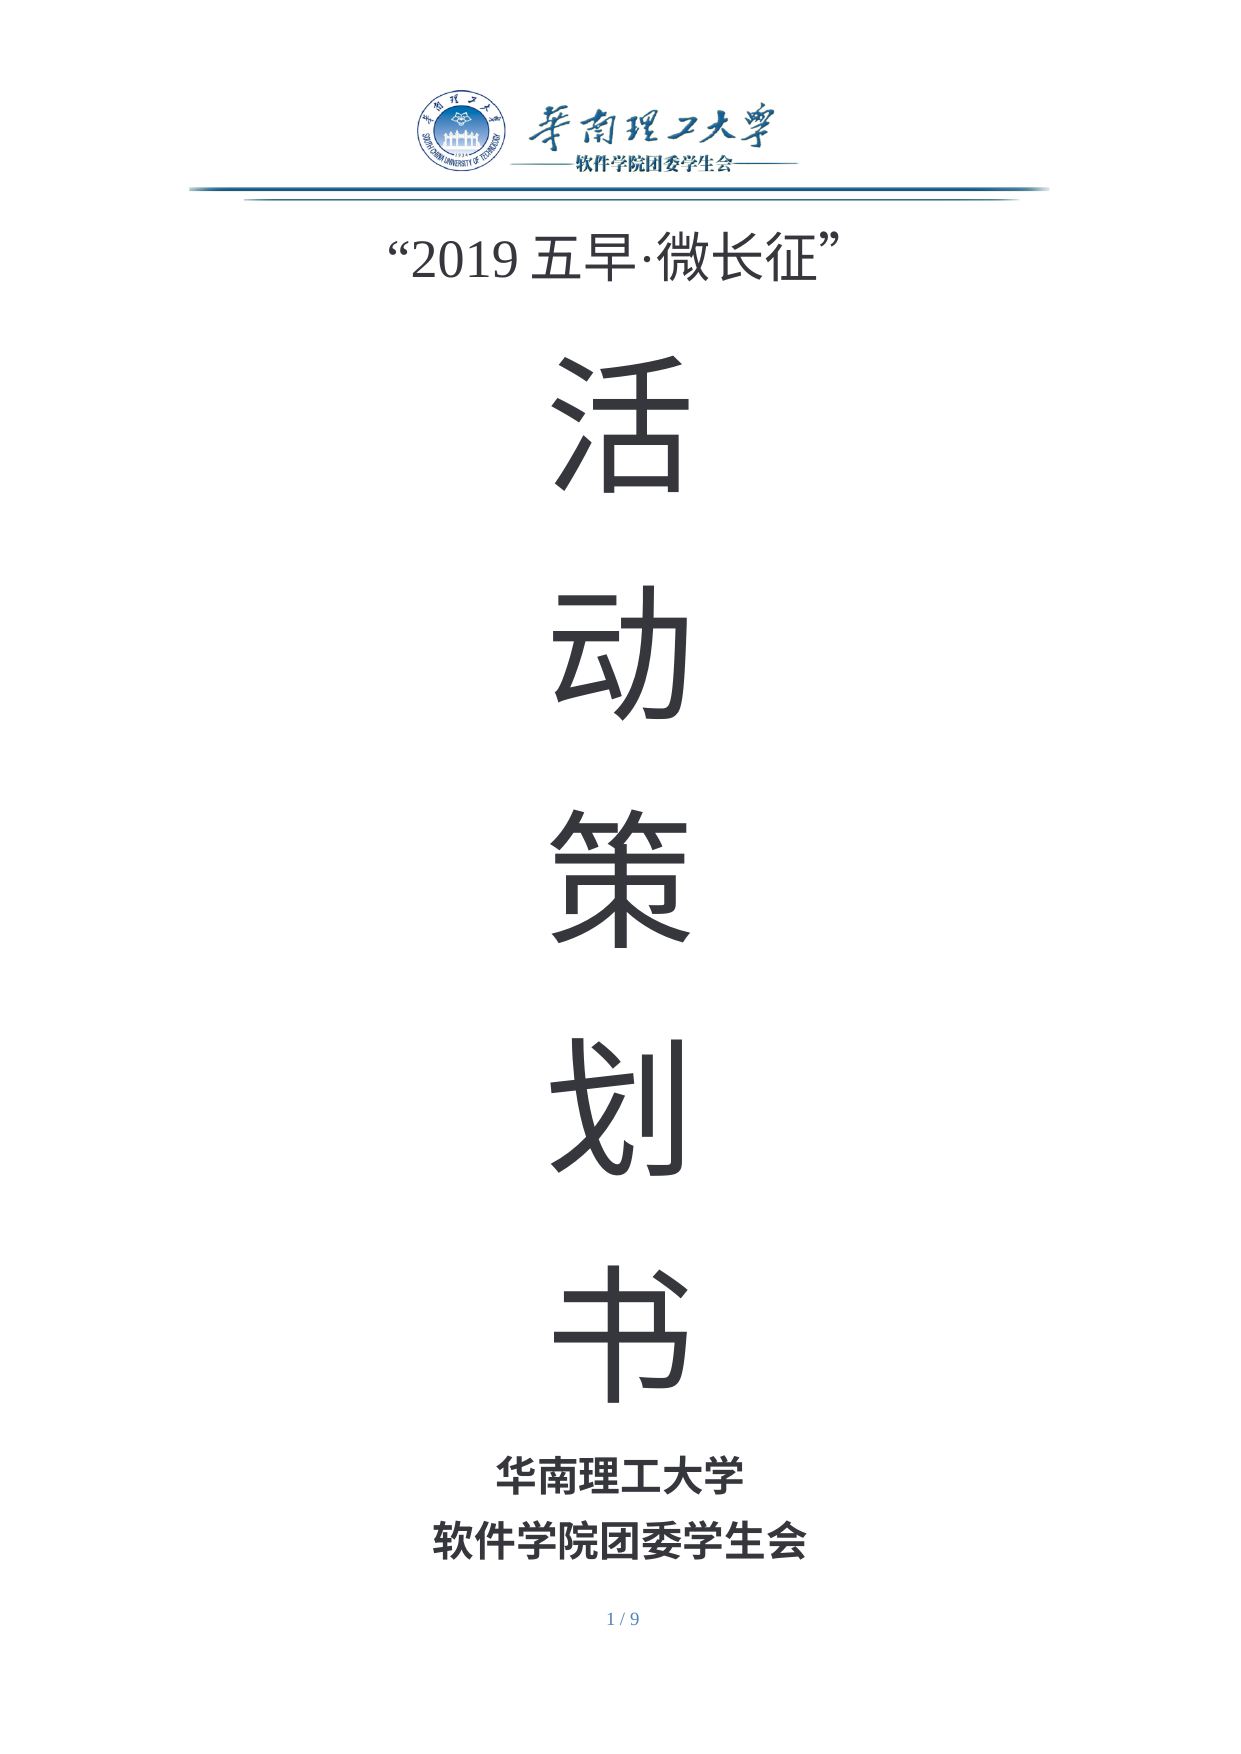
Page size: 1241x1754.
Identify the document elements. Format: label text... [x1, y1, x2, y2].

text 活 [187, 303, 1053, 530]
text “2019五早·微长征” [187, 205, 1053, 303]
text 书 [187, 1213, 1053, 1440]
text 动 [187, 530, 1053, 758]
text 划 [187, 985, 1053, 1213]
picture [187, 90, 1051, 202]
text 策 [187, 758, 1053, 985]
text 软件学院团委学生会 [187, 1505, 1053, 1570]
text 华南理工大学 [187, 1440, 1053, 1505]
